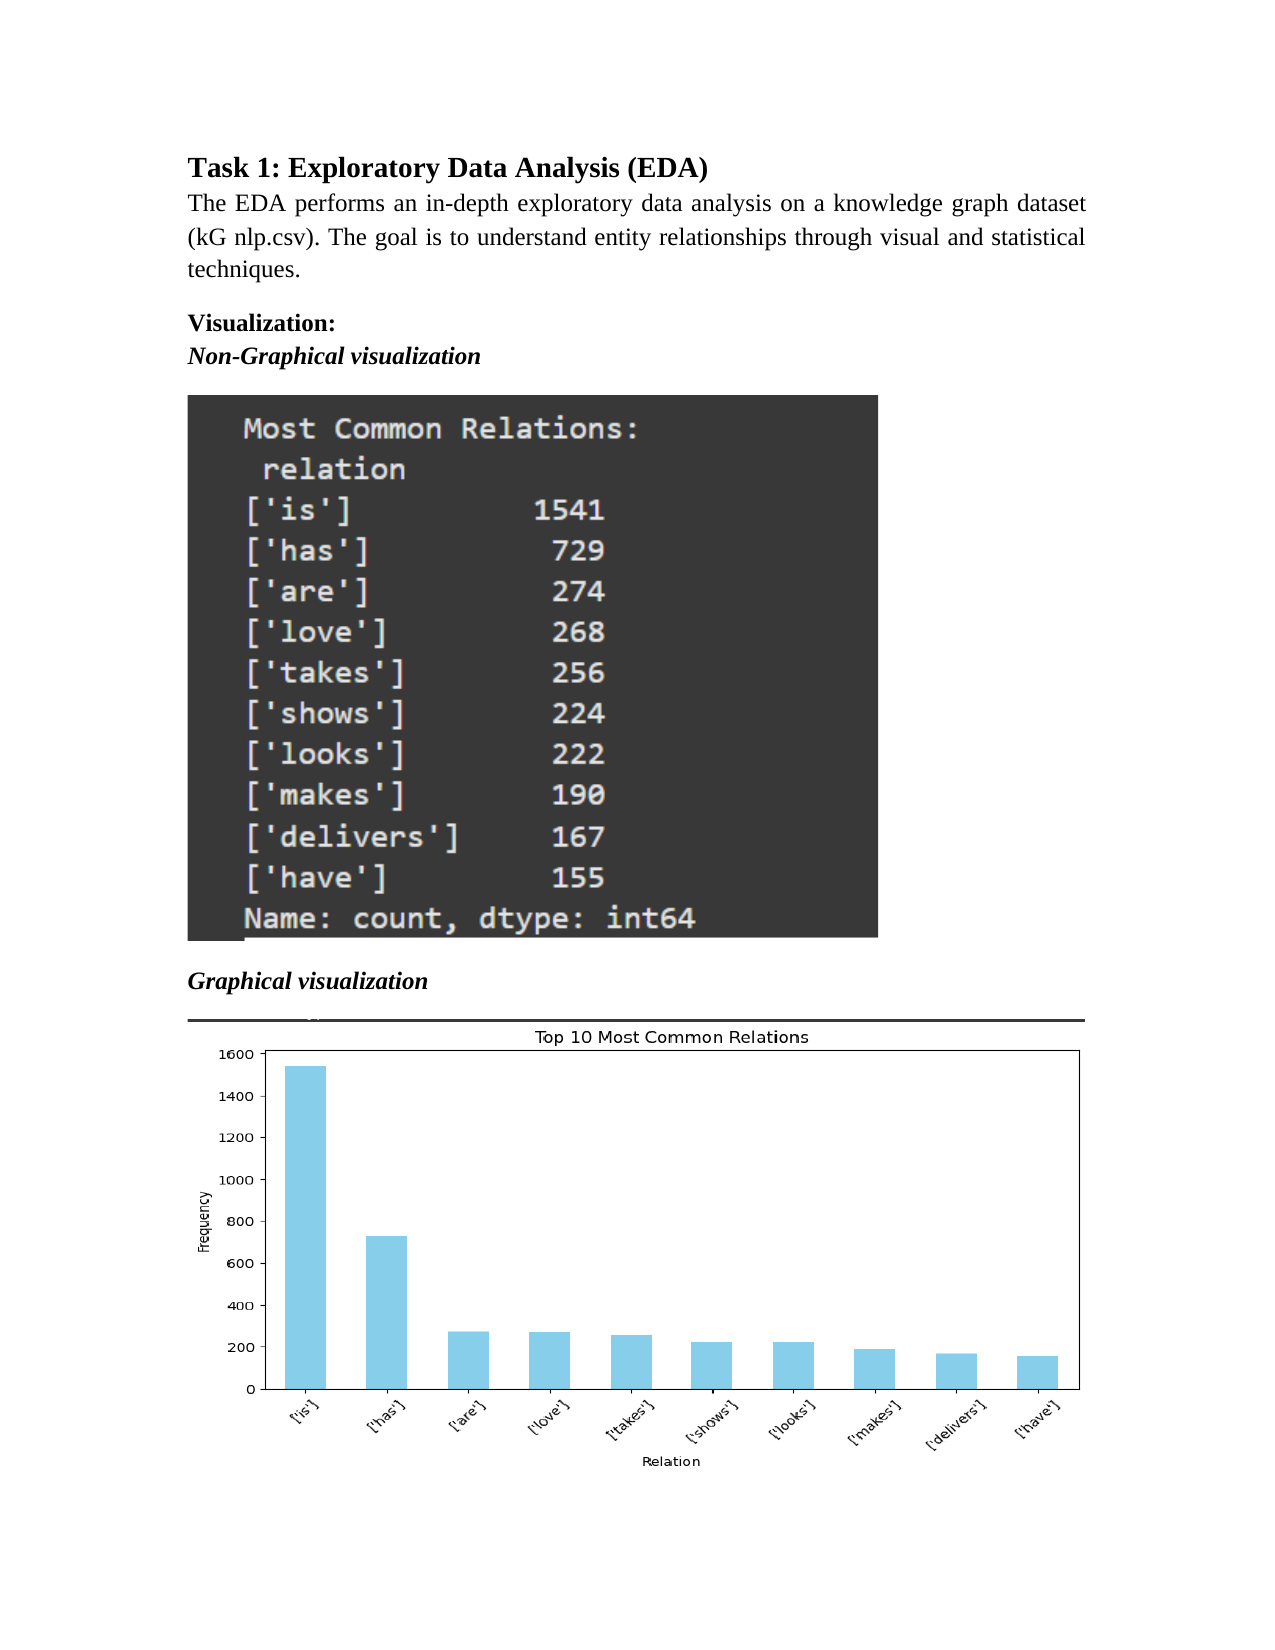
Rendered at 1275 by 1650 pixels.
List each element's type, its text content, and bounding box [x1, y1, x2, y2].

picture [187, 1019, 1085, 1471]
subtitle Visualization: [187, 308, 1087, 337]
text Graphical visualization [187, 966, 1087, 994]
picture [187, 395, 879, 941]
text Non-Graphical visualization [187, 341, 1087, 370]
text The EDA performs an in-depth exploratory data analysis on a knowledge graph dataset (kG nlp.csv). The goal is to understand entity relationships through visual and statistical techniques. [187, 188, 1087, 283]
subtitle Task 1: Exploratory Data Analysis (EDA) [187, 150, 1087, 183]
